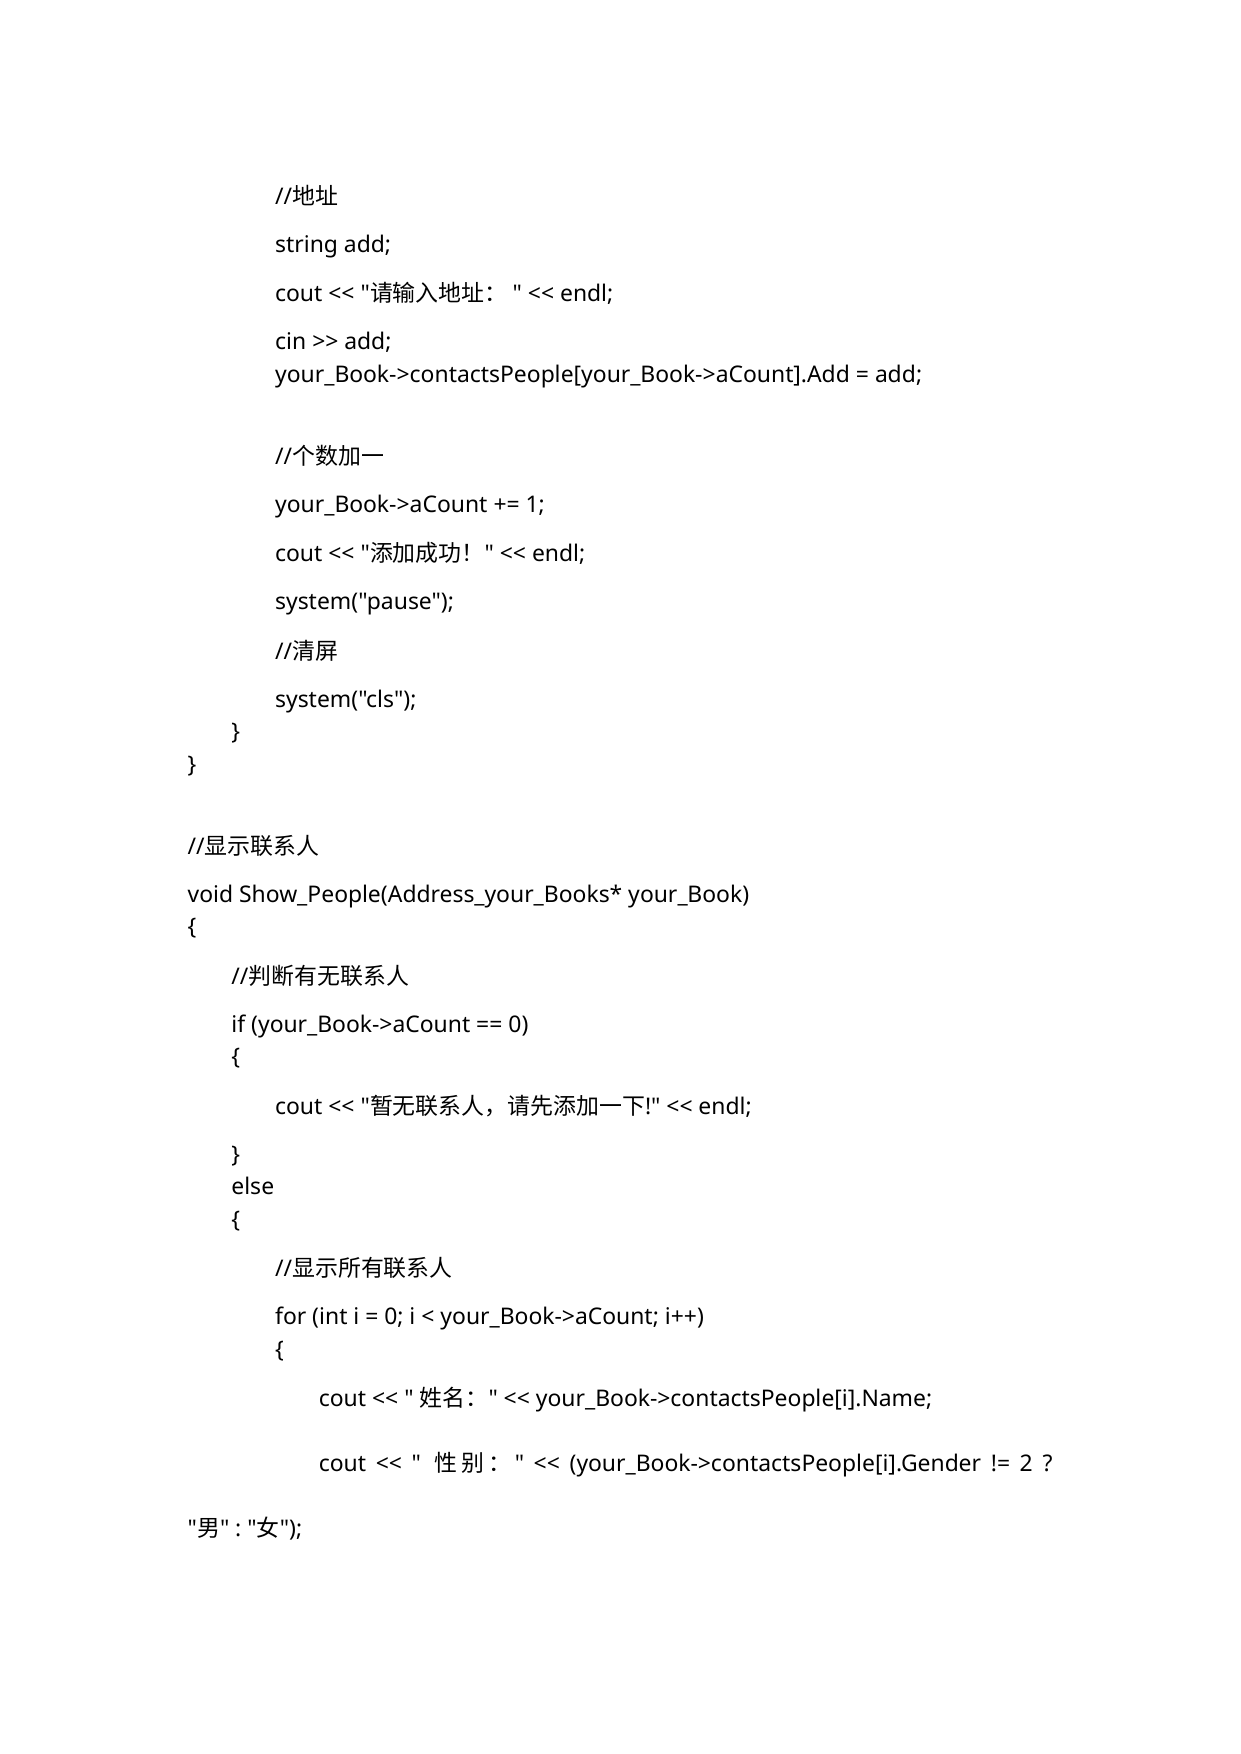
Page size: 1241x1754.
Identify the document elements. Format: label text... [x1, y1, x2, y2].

text { [187, 1332, 1053, 1364]
text string add; [187, 227, 1053, 259]
text { [187, 1202, 1053, 1234]
text system("pause"); [187, 584, 1053, 617]
text cout << " 姓名：" << your_Book->contactsPeople[i].Name; [187, 1364, 1053, 1429]
text your_Book->contactsPeople[your_Book->aCount].Add = add; [187, 357, 1053, 389]
text your_Book->aCount += 1; [187, 487, 1053, 519]
text } [187, 747, 1053, 779]
text //清屏 [187, 617, 1053, 682]
text cout << " 性别：" << (your_Book->contactsPeople[i].Gender != 2 ? "男" : "女"); [187, 1429, 1053, 1559]
text if (your_Book->aCount == 0) [187, 1007, 1053, 1039]
text } [187, 714, 1053, 747]
text cout << "添加成功！" << endl; [187, 519, 1053, 584]
text //显示所有联系人 [187, 1234, 1053, 1299]
text //判断有无联系人 [187, 942, 1053, 1007]
text for (int i = 0; i < your_Book->aCount; i++) [187, 1299, 1053, 1332]
text //地址 [187, 162, 1053, 227]
text cout << "暂无联系人，请先添加一下!" << endl; [187, 1072, 1053, 1137]
text cin >> add; [187, 324, 1053, 357]
text void Show_People(Address_your_Books* your_Book) [187, 877, 1053, 909]
text { [187, 909, 1053, 942]
text //个数加一 [187, 422, 1053, 487]
text system("cls"); [187, 682, 1053, 714]
text //显示联系人 [187, 812, 1053, 877]
text else [187, 1169, 1053, 1202]
text } [187, 1137, 1053, 1169]
text { [187, 1039, 1053, 1072]
text cout << "请输入地址： " << endl; [187, 259, 1053, 324]
